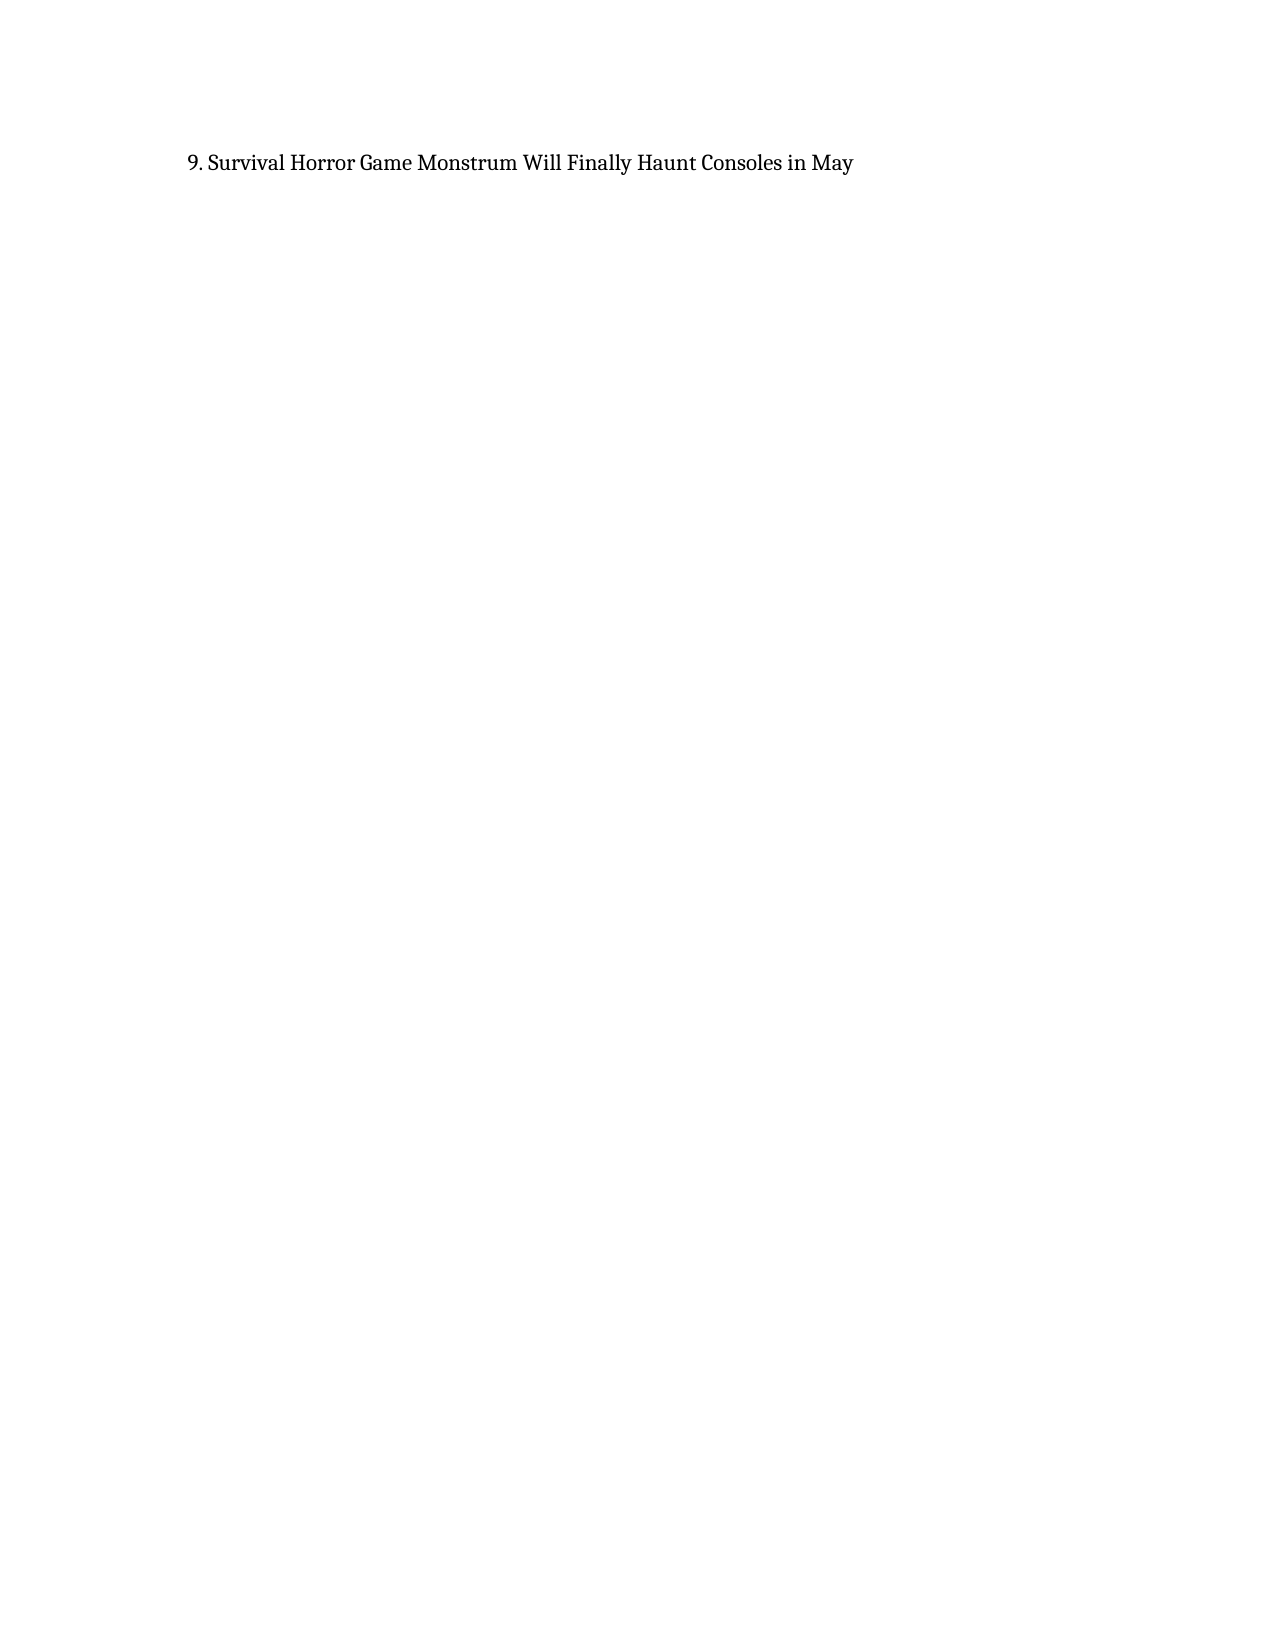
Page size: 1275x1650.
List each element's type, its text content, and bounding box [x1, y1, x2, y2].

text 9. Survival Horror Game Monstrum Will Finally Haunt Consoles in May [187, 150, 1087, 176]
